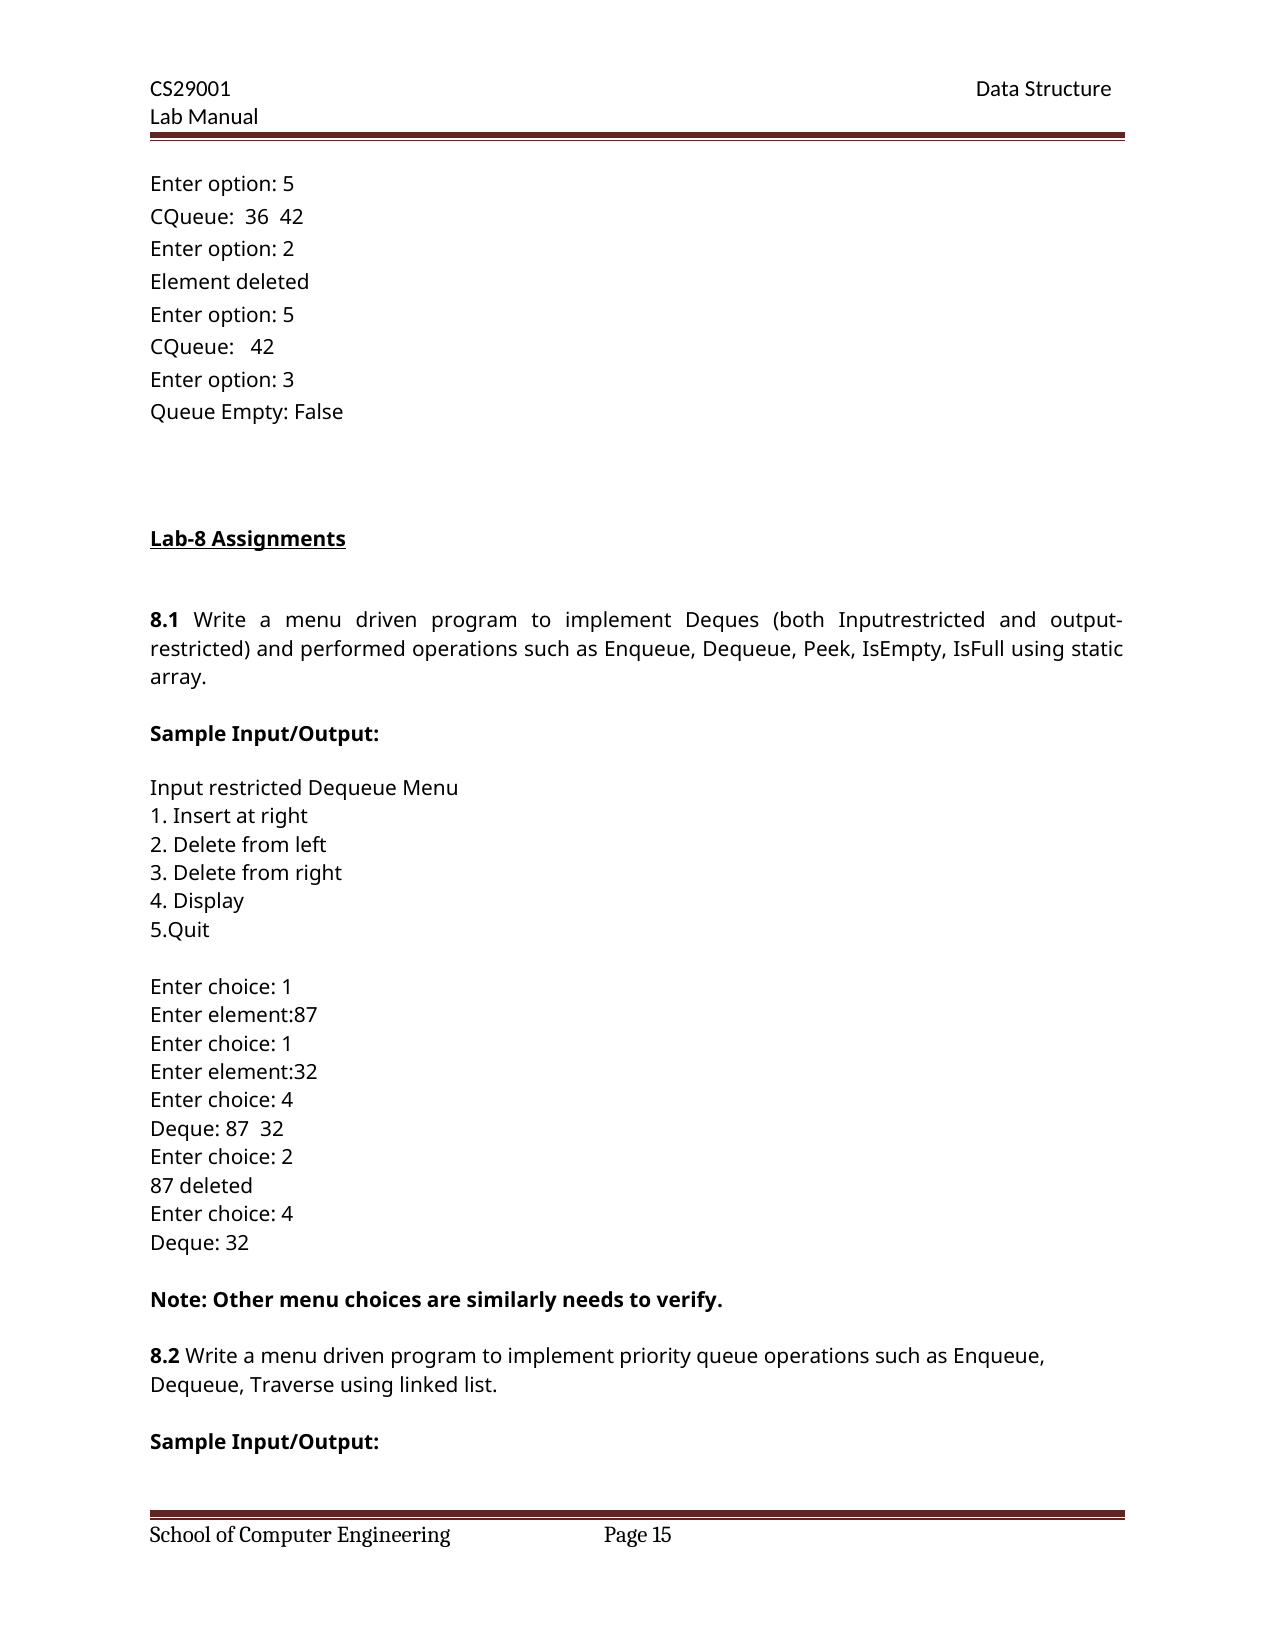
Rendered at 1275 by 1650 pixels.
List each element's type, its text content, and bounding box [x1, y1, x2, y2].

text Sample Input/Output: [150, 719, 1125, 748]
text Enter choice: 1 [150, 972, 1125, 1000]
text Enter option: 3 [150, 365, 1125, 393]
text Enter choice: 4 [150, 1199, 1125, 1228]
text 8.1 Write a menu driven program to implement Deques (both Inputrestricted and output-restricted) and performed operations such as Enqueue, Dequeue, Peek, IsEmpty, IsFull using static array. [150, 606, 1125, 691]
text Deque: 32 [150, 1228, 1125, 1256]
text Element deleted [150, 267, 1125, 296]
list Lab-8 Assignments [150, 524, 1125, 552]
text Enter choice: 2 [150, 1142, 1125, 1171]
text CQueue: 36 42 [150, 202, 1125, 230]
text 8.2 Write a menu driven program to implement priority queue operations such as Enqueue, Dequeue, Traverse using linked list. [150, 1342, 1125, 1398]
text Input restricted Dequeue Menu [150, 773, 1125, 801]
text Queue Empty: False [150, 397, 1125, 426]
text CQueue: 42 [150, 332, 1125, 361]
text Enter element:87 [150, 1000, 1125, 1029]
text Enter element:32 [150, 1057, 1125, 1086]
text Note: Other menu choices are similarly needs to verify. [150, 1285, 1125, 1313]
text Enter choice: 1 [150, 1029, 1125, 1057]
text Enter option: 2 [150, 234, 1125, 263]
text 2. Delete from left [150, 830, 1125, 858]
text 4. Display [150, 887, 1125, 915]
text 3. Delete from right [150, 858, 1125, 887]
text Sample Input/Output: [150, 1427, 1125, 1455]
text 1. Insert at right [150, 801, 1125, 830]
text Enter choice: 4 [150, 1086, 1125, 1114]
text Enter option: 5 [150, 169, 1125, 198]
text Deque: 87 32 [150, 1114, 1125, 1142]
text 87 deleted [150, 1171, 1125, 1199]
text 5.Quit [150, 915, 1125, 943]
text Enter option: 5 [150, 300, 1125, 328]
